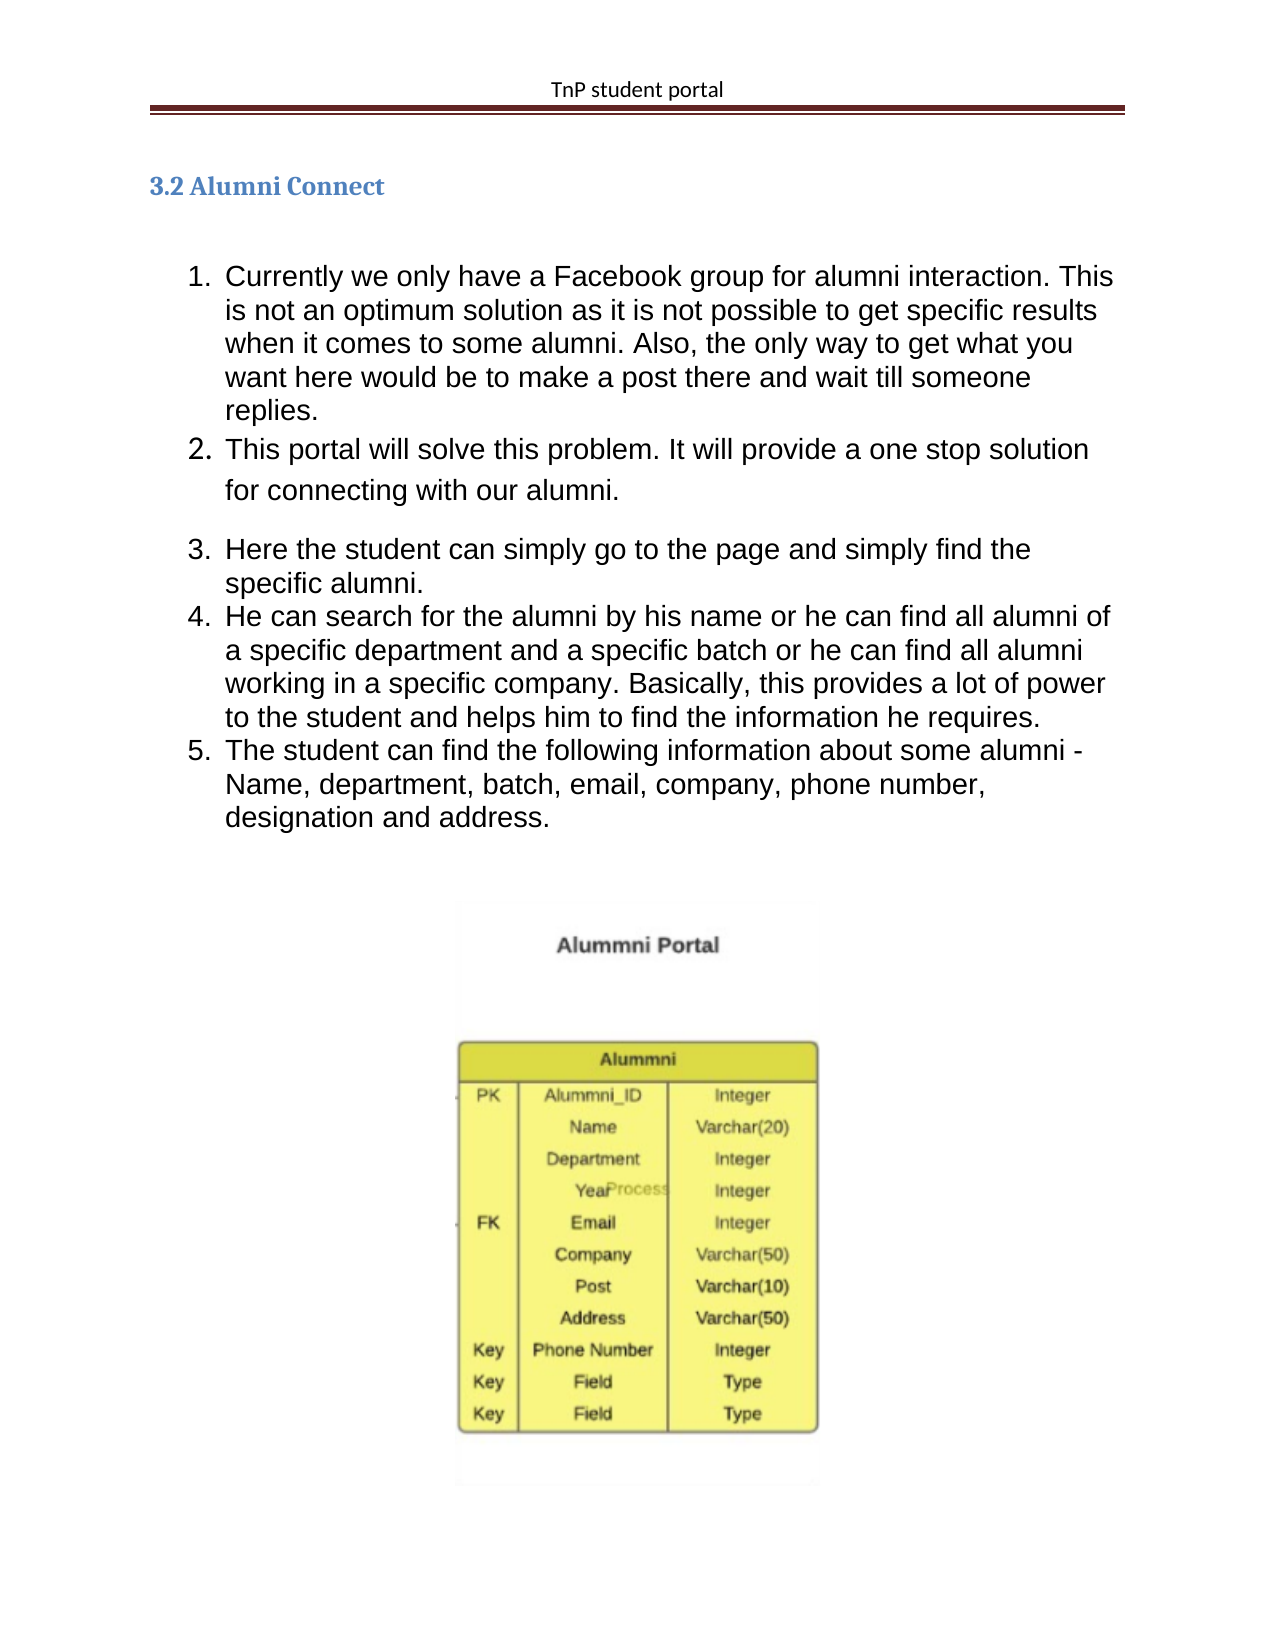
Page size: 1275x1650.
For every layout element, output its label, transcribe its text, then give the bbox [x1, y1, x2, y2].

list This portal will solve this problem. It will provide a one stop solution for connecting with our alumni. [187, 427, 1125, 506]
list Here the student can simply go to the page and simply find the specific alumni. [187, 532, 1125, 599]
list Currently we only have a Facebook group for alumni interaction. This is not an optimum solution as it is not possible to get specific results when it comes to some alumni. Also, the only way to get what you want here would be to make a post there and wait till someone replies. [187, 259, 1125, 427]
picture [455, 901, 821, 1486]
subtitle 3.2 Alumni Connect [150, 171, 1125, 202]
list He can search for the alumni by his name or he can find all alumni of a specific department and a specific batch or he can find all alumni working in a specific company. Basically, this provides a lot of power to the student and helps him to find the information he requires. [187, 599, 1125, 733]
list The student can find the following information about some alumni - Name, department, batch, email, company, phone number, designation and address. [187, 733, 1125, 834]
